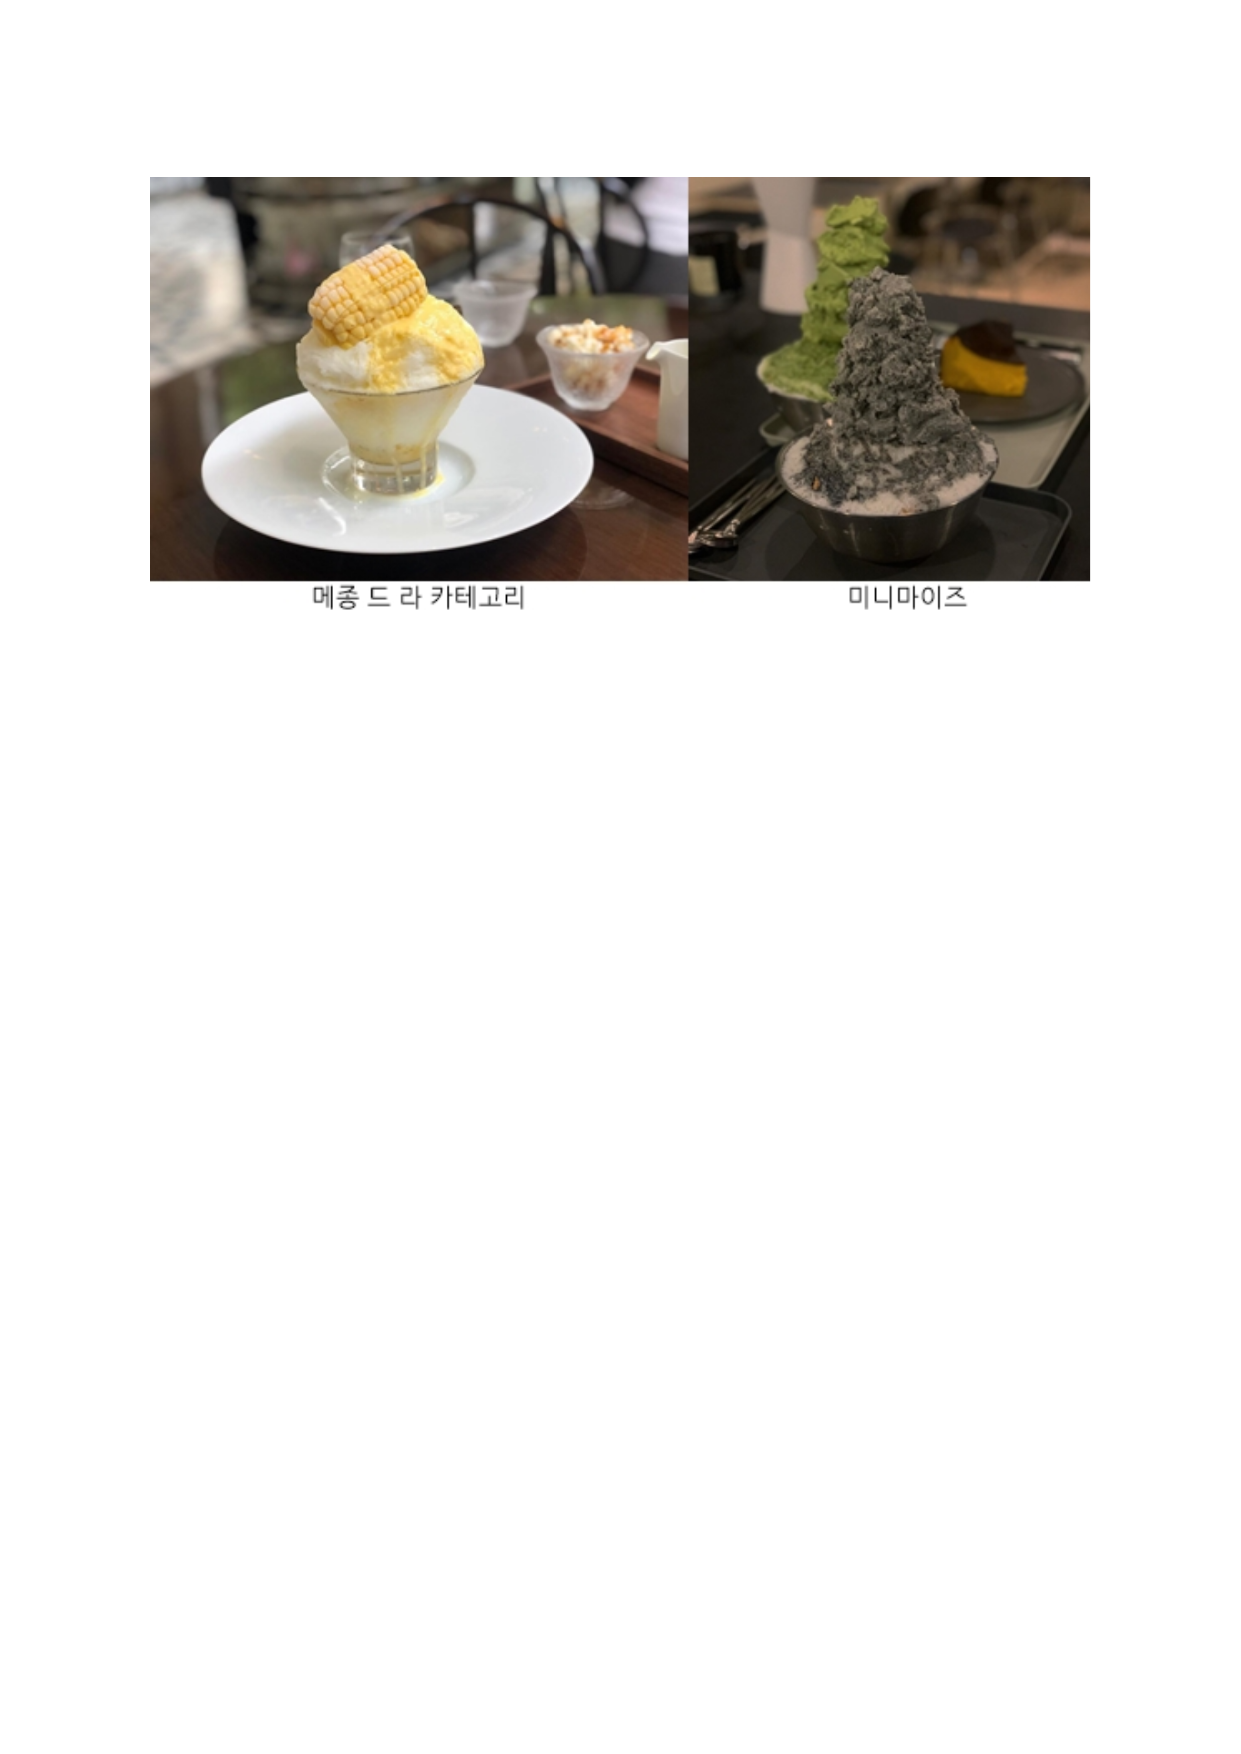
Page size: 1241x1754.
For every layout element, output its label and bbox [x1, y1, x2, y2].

picture [150, 177, 1091, 617]
